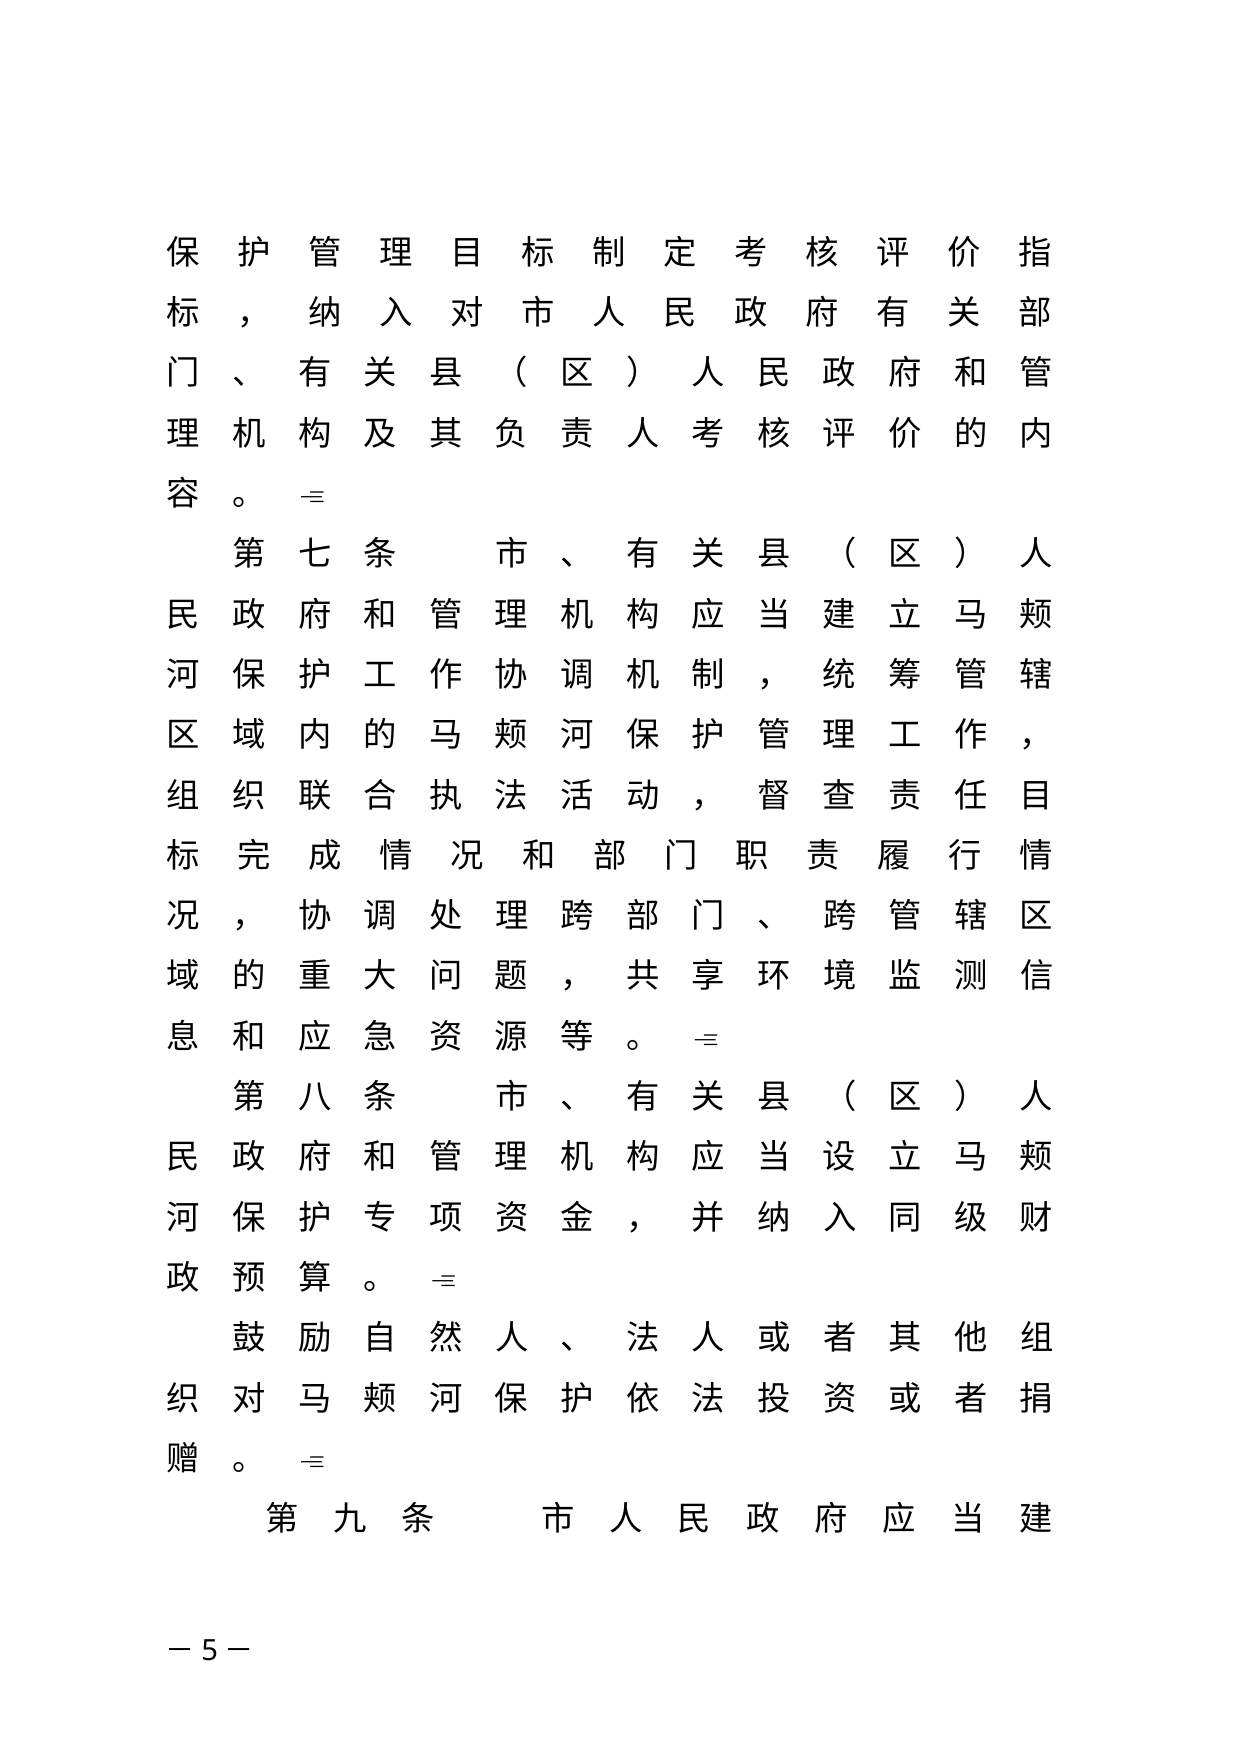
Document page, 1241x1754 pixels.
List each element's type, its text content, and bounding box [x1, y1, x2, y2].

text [167, 1486, 1085, 1546]
text 鼓励自然人、法人或者其他组织对马颊河保护依法投资或者捐赠。 [167, 1305, 1085, 1486]
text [167, 219, 1085, 521]
text 第七条 市、有关县（区）人民政府和管理机构应当建立马颊河保护工作协调机制，统筹管辖区域内的马颊河保护管理工作，组织联合执法活动，督查责任目标完成情况和部门职责履行情况，协调处理跨部门、跨管辖区域的重大问题，共享环境监测信息和应急资源等。 [167, 521, 1085, 1064]
text 第八条 市、有关县（区）人民政府和管理机构应当设立马颊河保护专项资金，并纳入同级财政预算。 [167, 1064, 1085, 1305]
